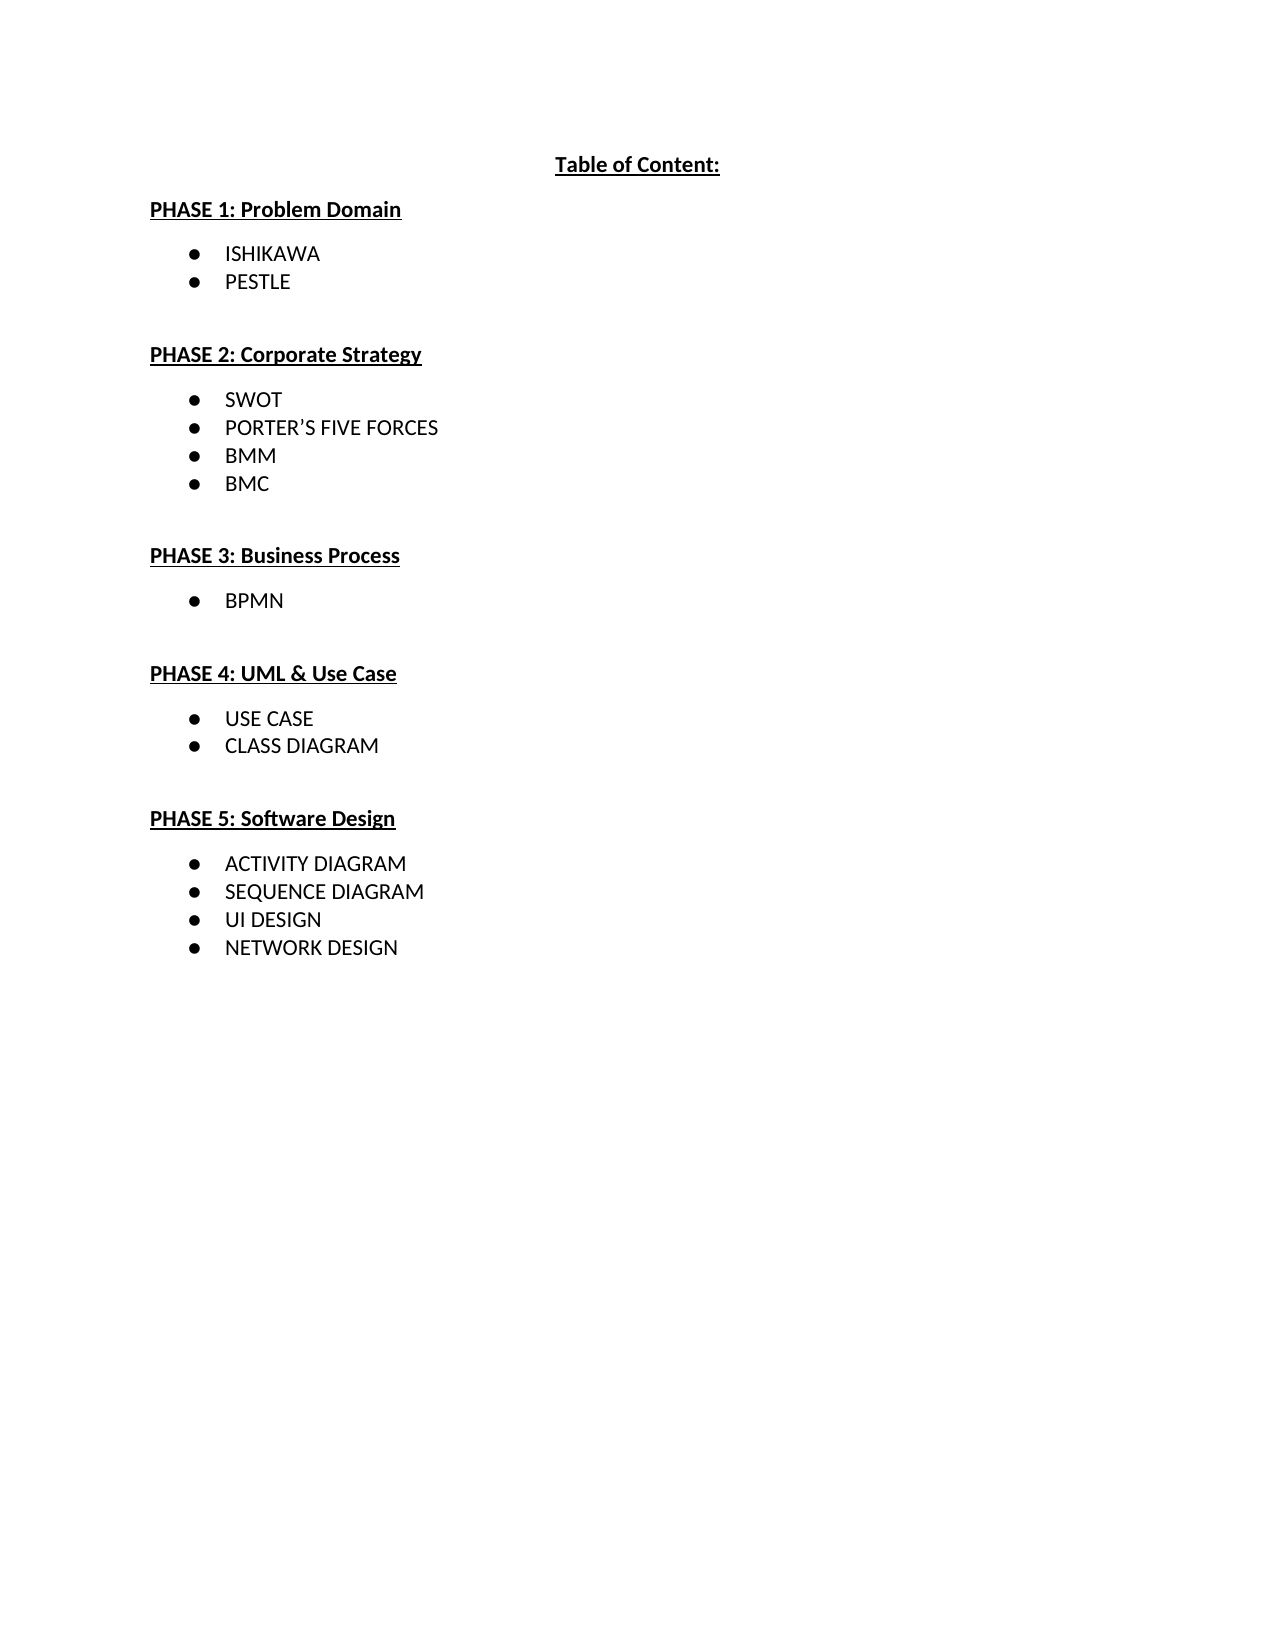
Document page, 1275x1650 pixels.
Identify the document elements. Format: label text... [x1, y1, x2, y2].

list BPMN [187, 586, 1125, 614]
list PESTLE [187, 267, 1125, 295]
list ISHIKAWA [187, 239, 1125, 267]
list BMC [187, 469, 1125, 497]
list PORTER’S FIVE FORCES [187, 413, 1125, 441]
text Table of Content: [150, 150, 1125, 178]
list USE CASE [187, 704, 1125, 732]
text PHASE 2: Corporate Strategy [150, 340, 1125, 368]
list SWOT [187, 385, 1125, 413]
text PHASE 4: UML & Use Case [150, 659, 1125, 687]
list CLASS DIAGRAM [187, 732, 1125, 760]
list ACTIVITY DIAGRAM [187, 849, 1125, 877]
text PHASE 3: Business Process [150, 542, 1125, 569]
list NETWORK DESIGN [187, 933, 1125, 961]
list UI DESIGN [187, 905, 1125, 933]
text PHASE 5: Software Design [150, 804, 1125, 832]
list BMM [187, 441, 1125, 469]
text PHASE 1: Problem Domain [150, 195, 1125, 223]
list SEQUENCE DIAGRAM [187, 877, 1125, 905]
